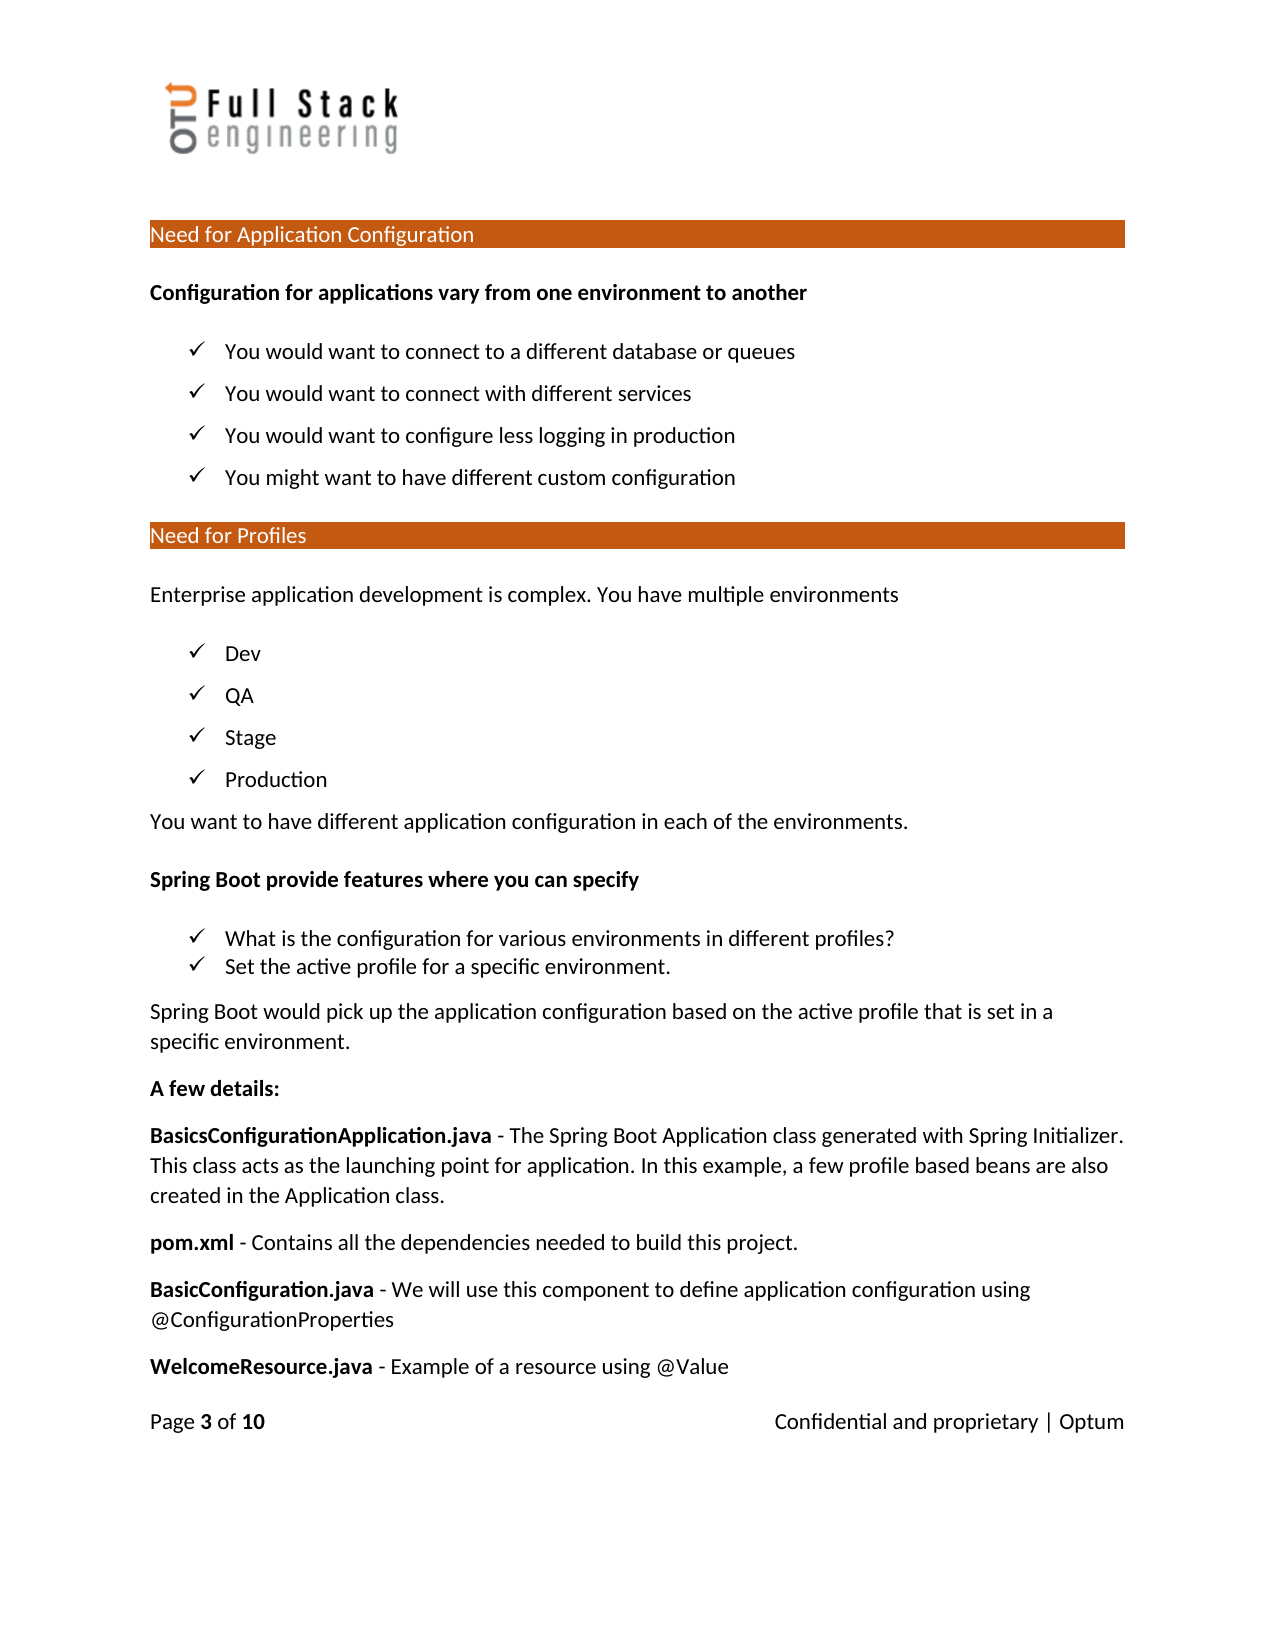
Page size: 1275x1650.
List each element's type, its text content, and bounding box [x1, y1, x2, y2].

text BasicsConfigurationApplication.java - The Spring Boot Application class generated with Spring Initializer. This class acts as the launching point for application. In this example, a few profile based beans are also created in the Application class. [150, 1121, 1125, 1209]
list Production [187, 765, 1125, 793]
text Configuration for applications vary from one environment to another [150, 278, 1125, 306]
text Enterprise application development is complex. You have multiple environments [150, 580, 1125, 608]
list You would want to connect with different services [187, 379, 1125, 407]
list What is the configuration for various environments in different profiles? [187, 924, 1125, 952]
list Dev [187, 639, 1125, 667]
text Spring Boot would pick up the application configuration based on the active profile that is set in a specific environment. [150, 997, 1125, 1055]
text Need for Profiles [150, 522, 1125, 549]
text Spring Boot provide features where you can specify [150, 865, 1125, 893]
text Need for Application Configuration [150, 220, 1125, 248]
list Set the active profile for a specific environment. [187, 952, 1125, 980]
text WelcomeResource.java - Example of a resource using @Value [150, 1352, 1125, 1380]
text You want to have different application configuration in each of the environments. [150, 807, 1125, 835]
list Stage [187, 723, 1125, 751]
text A few details: [150, 1074, 1125, 1102]
picture [150, 75, 412, 161]
text BasicConfiguration.java - We will use this component to define application configuration using @ConfigurationProperties [150, 1275, 1125, 1333]
list You would want to connect to a different database or queues [187, 337, 1125, 365]
list You might want to have different custom configuration [187, 463, 1125, 491]
list QA [187, 681, 1125, 709]
text pom.xml - Contains all the dependencies needed to build this project. [150, 1228, 1125, 1256]
list You would want to configure less logging in production [187, 421, 1125, 449]
